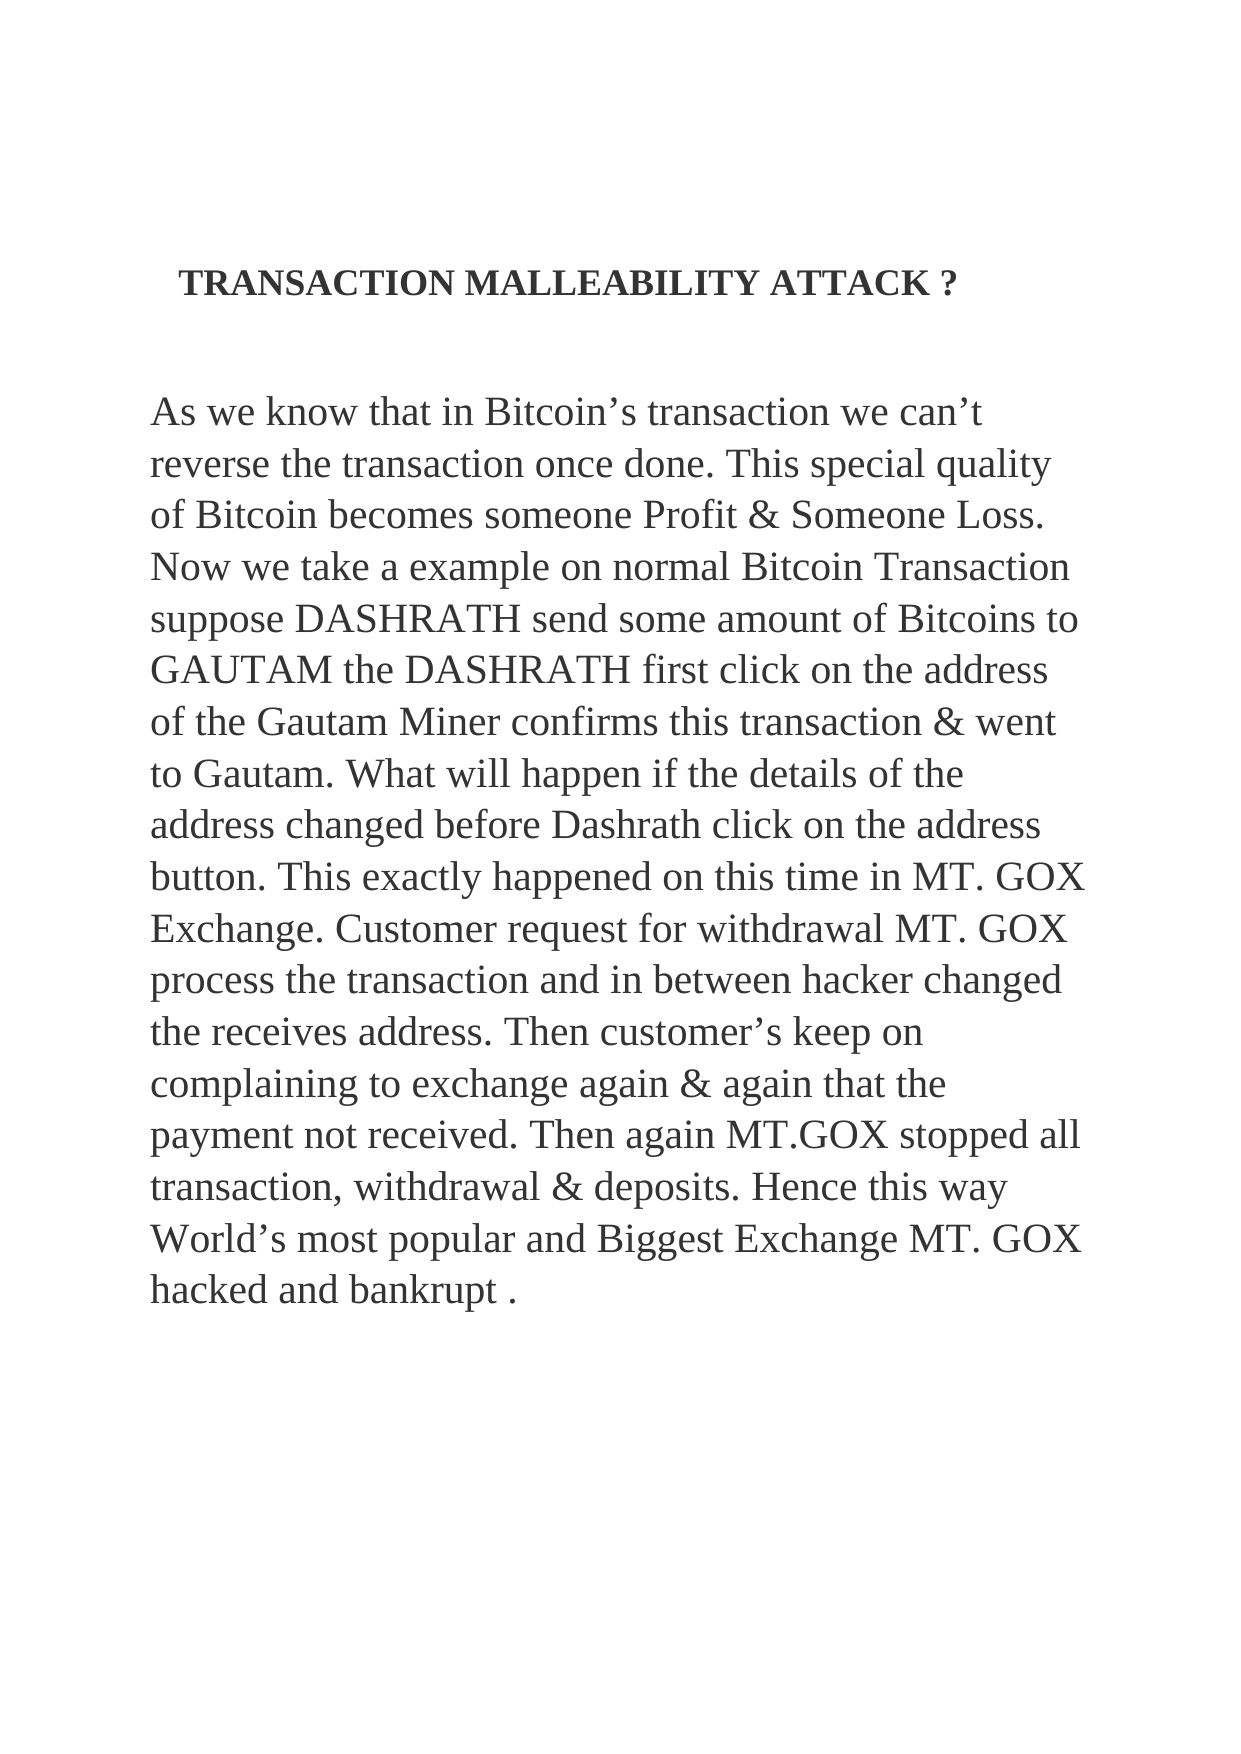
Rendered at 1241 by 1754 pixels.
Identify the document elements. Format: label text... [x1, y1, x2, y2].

text TRANSACTION MALLEABILITY ATTACK ? [150, 260, 1090, 303]
text As we know that in Bitcoin’s transaction we can’t reverse the transaction once done. This special quality of Bitcoin becomes someone Profit & Someone Loss. Now we take a example on normal Bitcoin Transaction suppose DASHRATH send some amount of Bitcoins to GAUTAM the DASHRATH first click on the address of the Gautam Miner confirms this transaction & went to Gautam. What will happen if the details of the address changed before Dashrath click on the address button. This exactly happened on this time in MT. GOX Exchange. Customer request for withdrawal MT. GOX process the transaction and in between hacker changed the receives address. Then customer’s keep on complaining to exchange again & again that the payment not received. Then again MT.GOX stopped all transaction, withdrawal & deposits. Hence this way World’s most popular and Biggest Exchange MT. GOX hacked and bankrupt . [150, 387, 1090, 1313]
